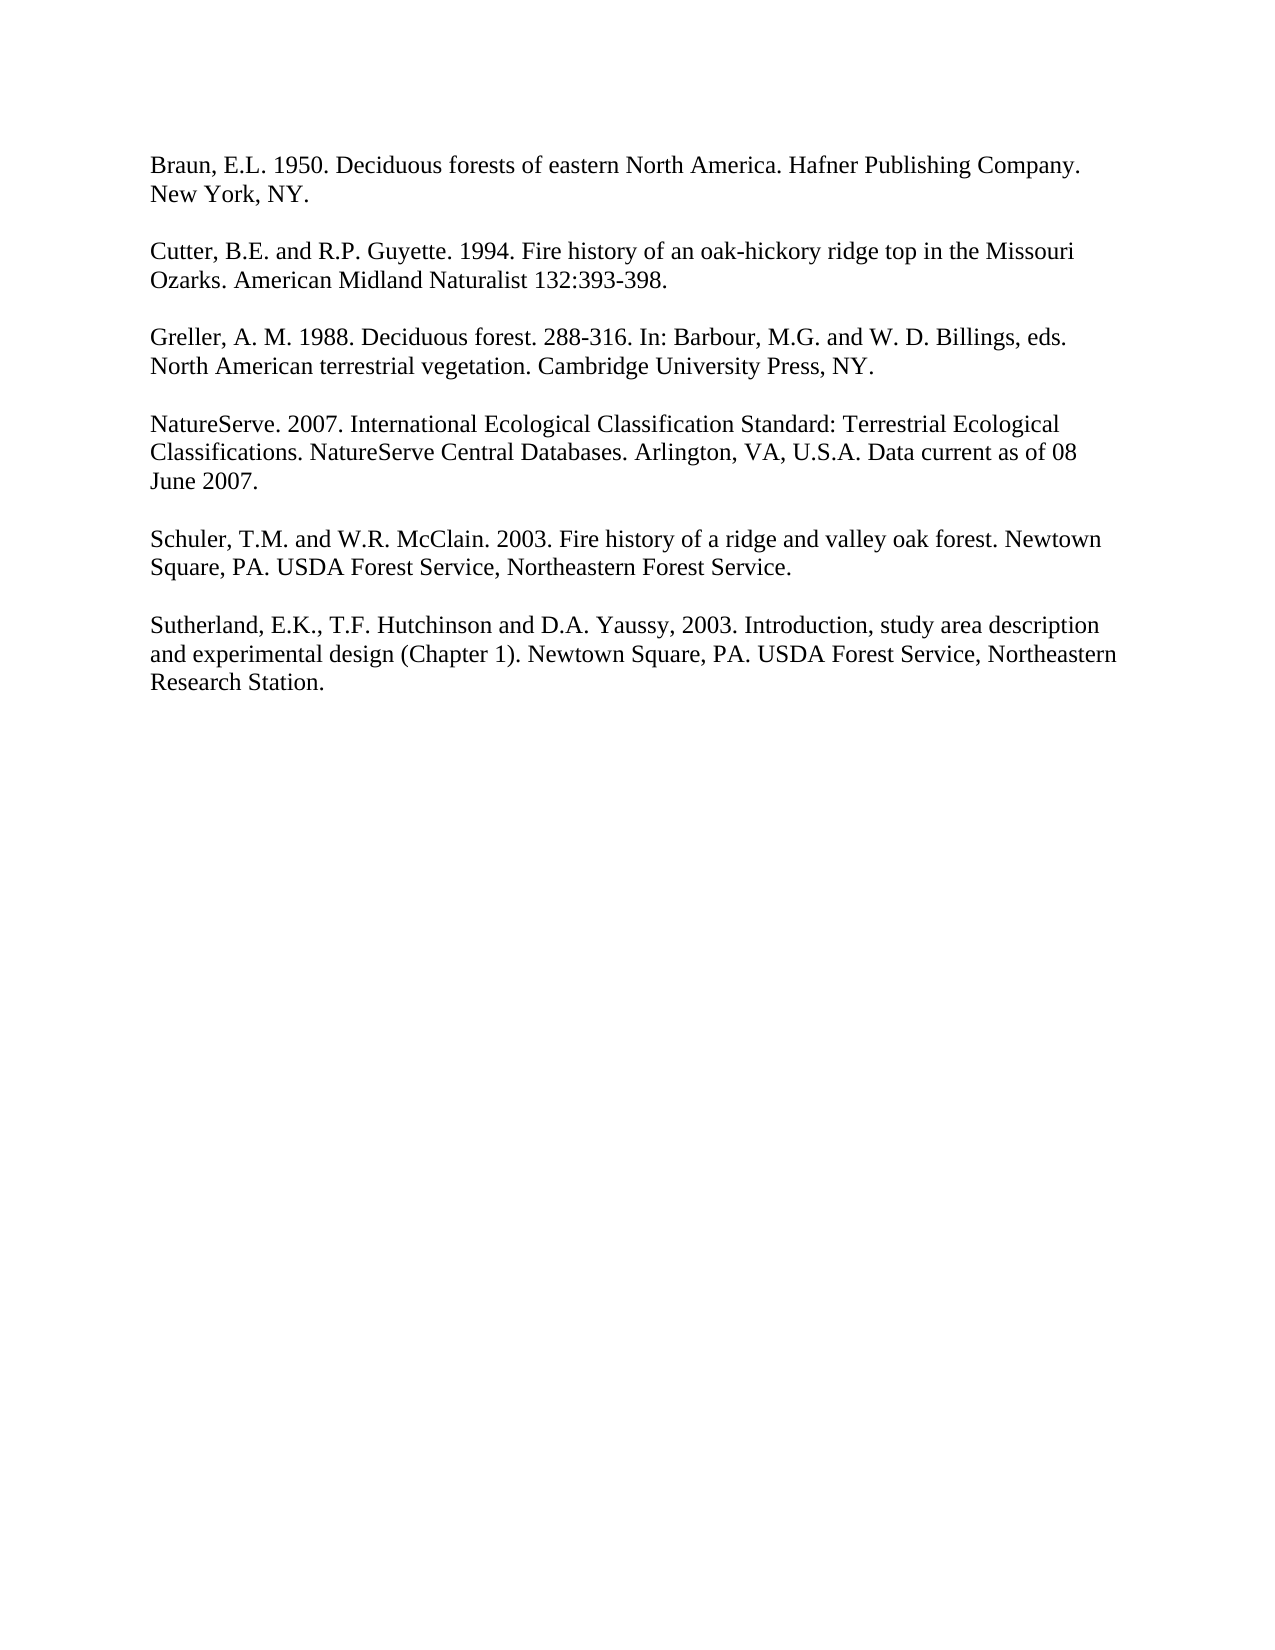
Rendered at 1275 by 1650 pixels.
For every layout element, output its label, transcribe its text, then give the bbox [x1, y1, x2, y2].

text Braun, E.L. 1950. Deciduous forests of eastern North America. Hafner Publishing Company. New York, NY. [150, 150, 1125, 207]
text Greller, A. M. 1988. Deciduous forest. 288-316. In: Barbour, M.G. and W. D. Billings, eds. North American terrestrial vegetation. Cambridge University Press, NY. [150, 322, 1125, 380]
text Schuler, T.M. and W.R. McClain. 2003. Fire history of a ridge and valley oak forest. Newtown Square, PA. USDA Forest Service, Northeastern Forest Service. [150, 524, 1125, 581]
text Sutherland, E.K., T.F. Hutchinson and D.A. Yaussy, 2003. Introduction, study area description and experimental design (Chapter 1). Newtown Square, PA. USDA Forest Service, Northeastern Research Station. [150, 610, 1125, 696]
text NatureServe. 2007. International Ecological Classification Standard: Terrestrial Ecological Classifications. NatureServe Central Databases. Arlington, VA, U.S.A. Data current as of 08 June 2007. [150, 409, 1125, 495]
text Cutter, B.E. and R.P. Guyette. 1994. Fire history of an oak-hickory ridge top in the Missouri Ozarks. American Midland Naturalist 132:393-398. [150, 236, 1125, 294]
